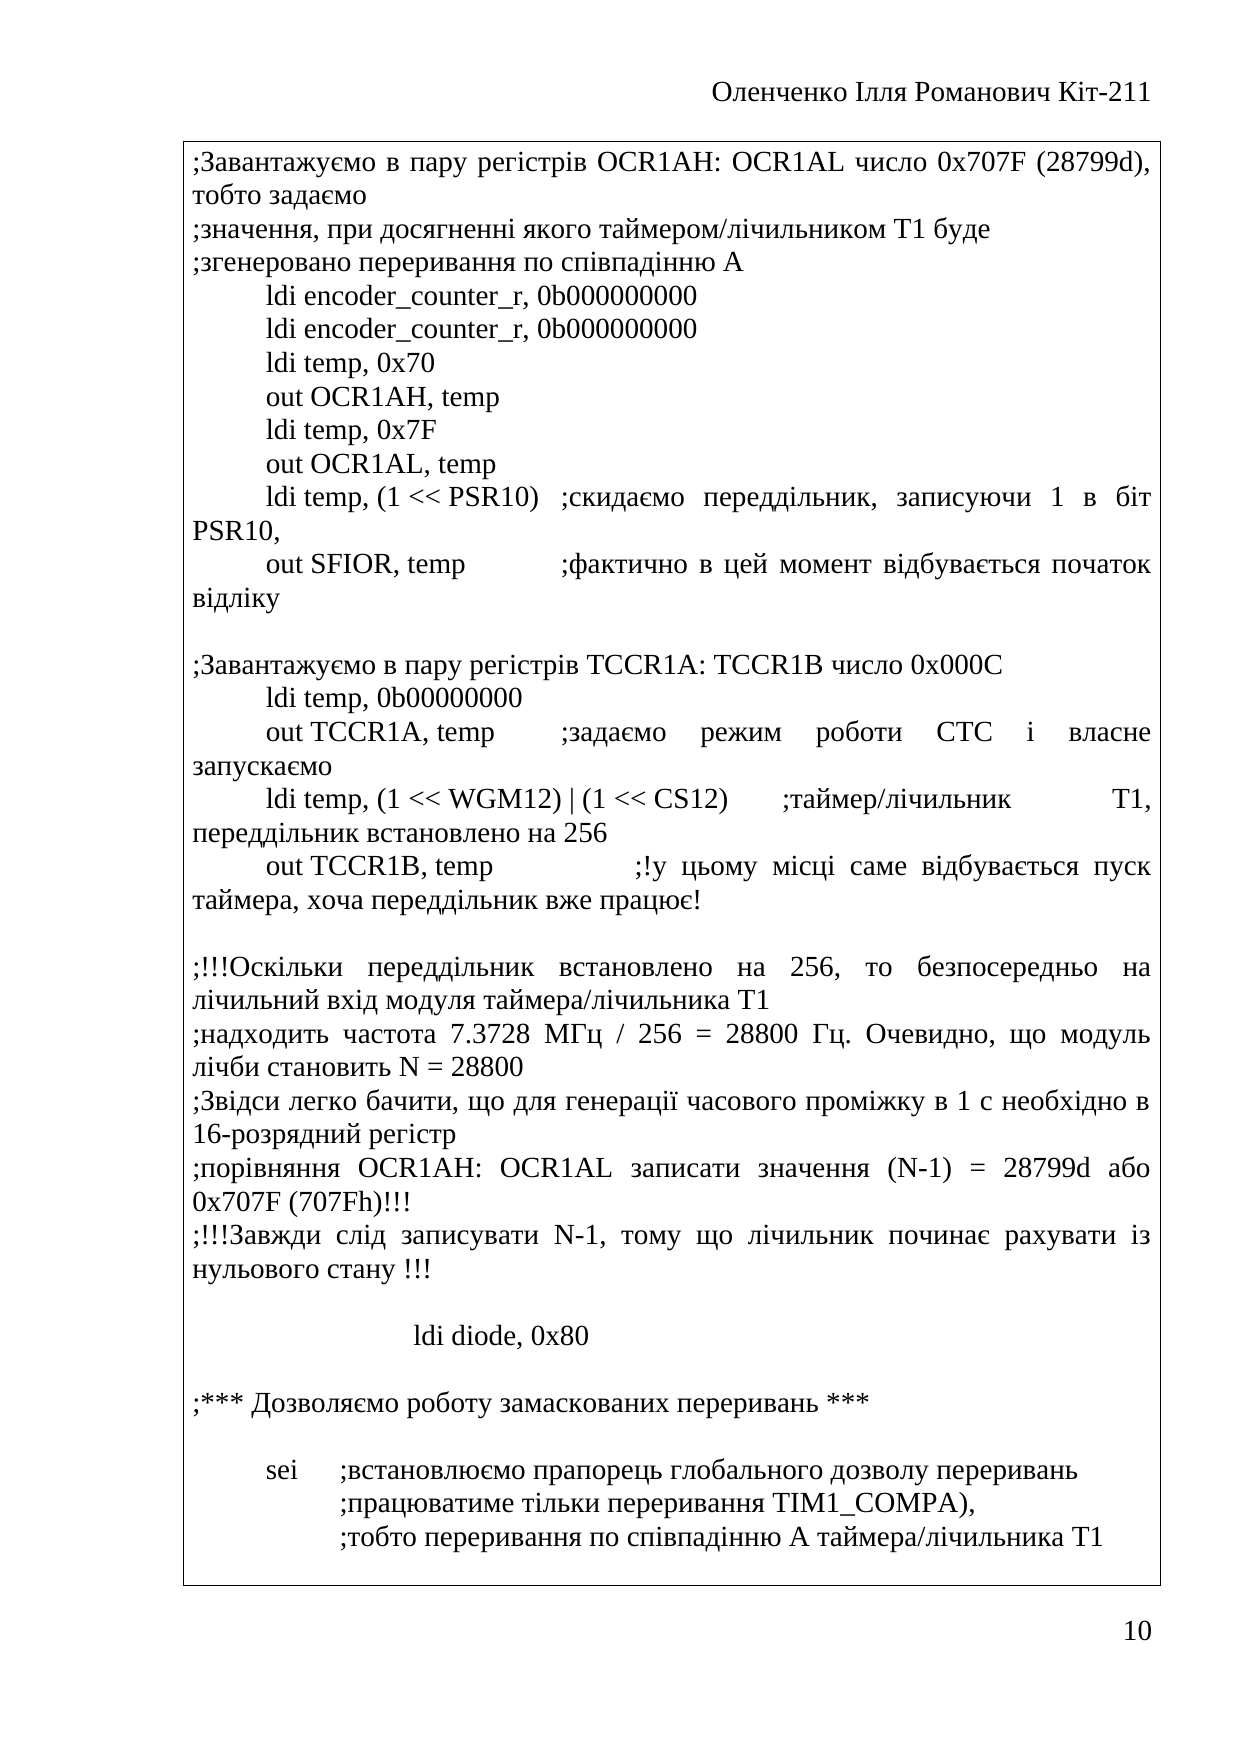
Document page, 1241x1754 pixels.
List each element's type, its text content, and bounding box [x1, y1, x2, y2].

text sei ;встановлюємо прапорець глобального дозволу переривань [184, 1449, 1160, 1482]
text out SFIOR, temp ;фактично в цей момент відбувається початок відліку [184, 543, 1160, 613]
text ;порівняння OCR1AH: OCR1AL записати значення (N-1) = 28799d або 0x707F (707Fh)!!! [184, 1147, 1160, 1214]
text ldi temp, 0b00000000 [184, 677, 1160, 711]
text ;значення, при досягненні якого таймером/лічильником T1 буде [184, 208, 1160, 241]
text ;надходить частота 7.3728 МГц / 256 = 28800 Гц. Очевидно, що модуль лічби становить N = 28800 [184, 1013, 1160, 1080]
text ;!!!Оскільки переддільник встановлено на 256, то безпосередньо на лічильний вхід модуля таймера/лічильника T1 [184, 946, 1160, 1013]
text ldi temp, (1 << PSR10) ;скидаємо переддільник, записуючи 1 в біт PSR10, [184, 476, 1160, 543]
text ;Звідси легко бачити, що для генерації часового проміжку в 1 с необхідно в 16-розрядний регістр [184, 1080, 1160, 1147]
text ldi encoder_counter_r, 0b000000000 [184, 275, 1160, 308]
text ;працюватиме тільки переривання TIM1_COMPA), [184, 1482, 1160, 1516]
text out OCR1AL, temp [184, 443, 1160, 476]
text ;!!!Завжди слід записувати N-1, тому що лічильник починає рахувати із нульового стану !!! [184, 1214, 1160, 1284]
text ldi diode, 0x80 [184, 1315, 1160, 1351]
text ldi encoder_counter_r, 0b000000000 [184, 308, 1160, 342]
text ;Завантажуємо в пару регістрів TCCR1A: TCCR1B число 0x000C [184, 644, 1160, 677]
text out OCR1AH, temp [184, 376, 1160, 409]
text ldi temp, (1 << WGM12) | (1 << CS12) ;таймер/лічильник T1, переддільник встановлено на 256 [184, 778, 1160, 845]
text out TCCR1B, temp ;!у цьому місці саме відбувається пуск таймера, хоча переддільник вже працює! [184, 845, 1160, 915]
text ;згенеровано переривання по співпадінню A [184, 241, 1160, 275]
text out TCCR1A, temp ;задаємо режим роботи CTC і власне запускаємо [184, 711, 1160, 778]
text ;*** Дозволяємо роботу замаскованих переривань *** [184, 1382, 1160, 1418]
text ;Завантажуємо в пару регістрів OCR1AH: OCR1AL число 0x707F (28799d), тобто задаємо [184, 142, 1160, 208]
text ldi temp, 0x7F [184, 409, 1160, 443]
text ;тобто переривання по співпадінню A таймера/лічильника Т1 [184, 1516, 1160, 1553]
text ldi temp, 0x70 [184, 342, 1160, 376]
